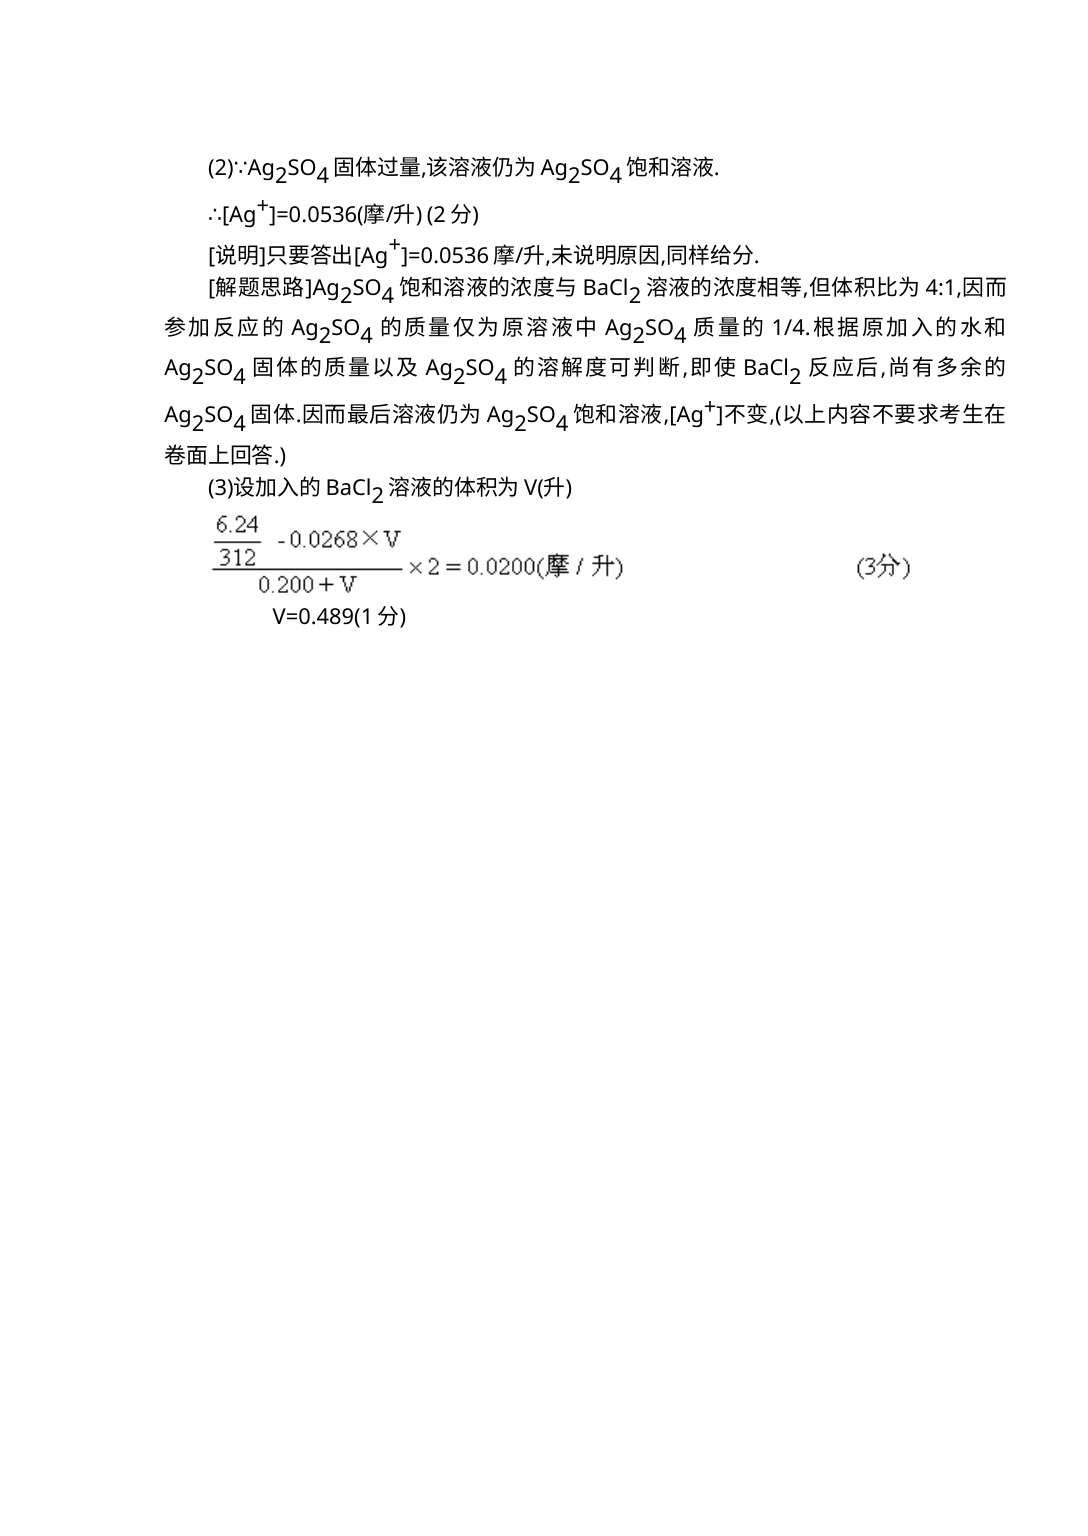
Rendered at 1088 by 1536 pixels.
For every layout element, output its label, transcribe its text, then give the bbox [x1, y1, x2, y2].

text [解题思路]Ag2SO4饱和溶液的浓度与BaCl2溶液的浓度相等,但体积比为4:1,因而参加反应的Ag2SO4的质量仅为原溶液中Ag2SO4质量的1/4.根据原加入的水和Ag2SO4固体的质量以及Ag2SO4的溶解度可判断,即使BaCl2反应后,尚有多余的Ag2SO4固体.因而最后溶液仍为Ag2SO4饱和溶液,[Ag+]不变,(以上内容不要求考生在卷面上回答.) [164, 270, 1007, 470]
picture [208, 510, 916, 599]
text (3)设加入的BaCl2溶液的体积为V(升) [164, 470, 1007, 510]
text V=0.489(1分) [202, 598, 985, 631]
text (2)∵Ag2SO4固体过量,该溶液仍为Ag2SO4饱和溶液. [164, 150, 1007, 190]
text [说明]只要答出[Ag+]=0.0536摩/升,未说明原因,同样给分. [164, 229, 1007, 270]
text ∴[Ag+]=0.0536(摩/升) (2分) [164, 190, 1007, 229]
